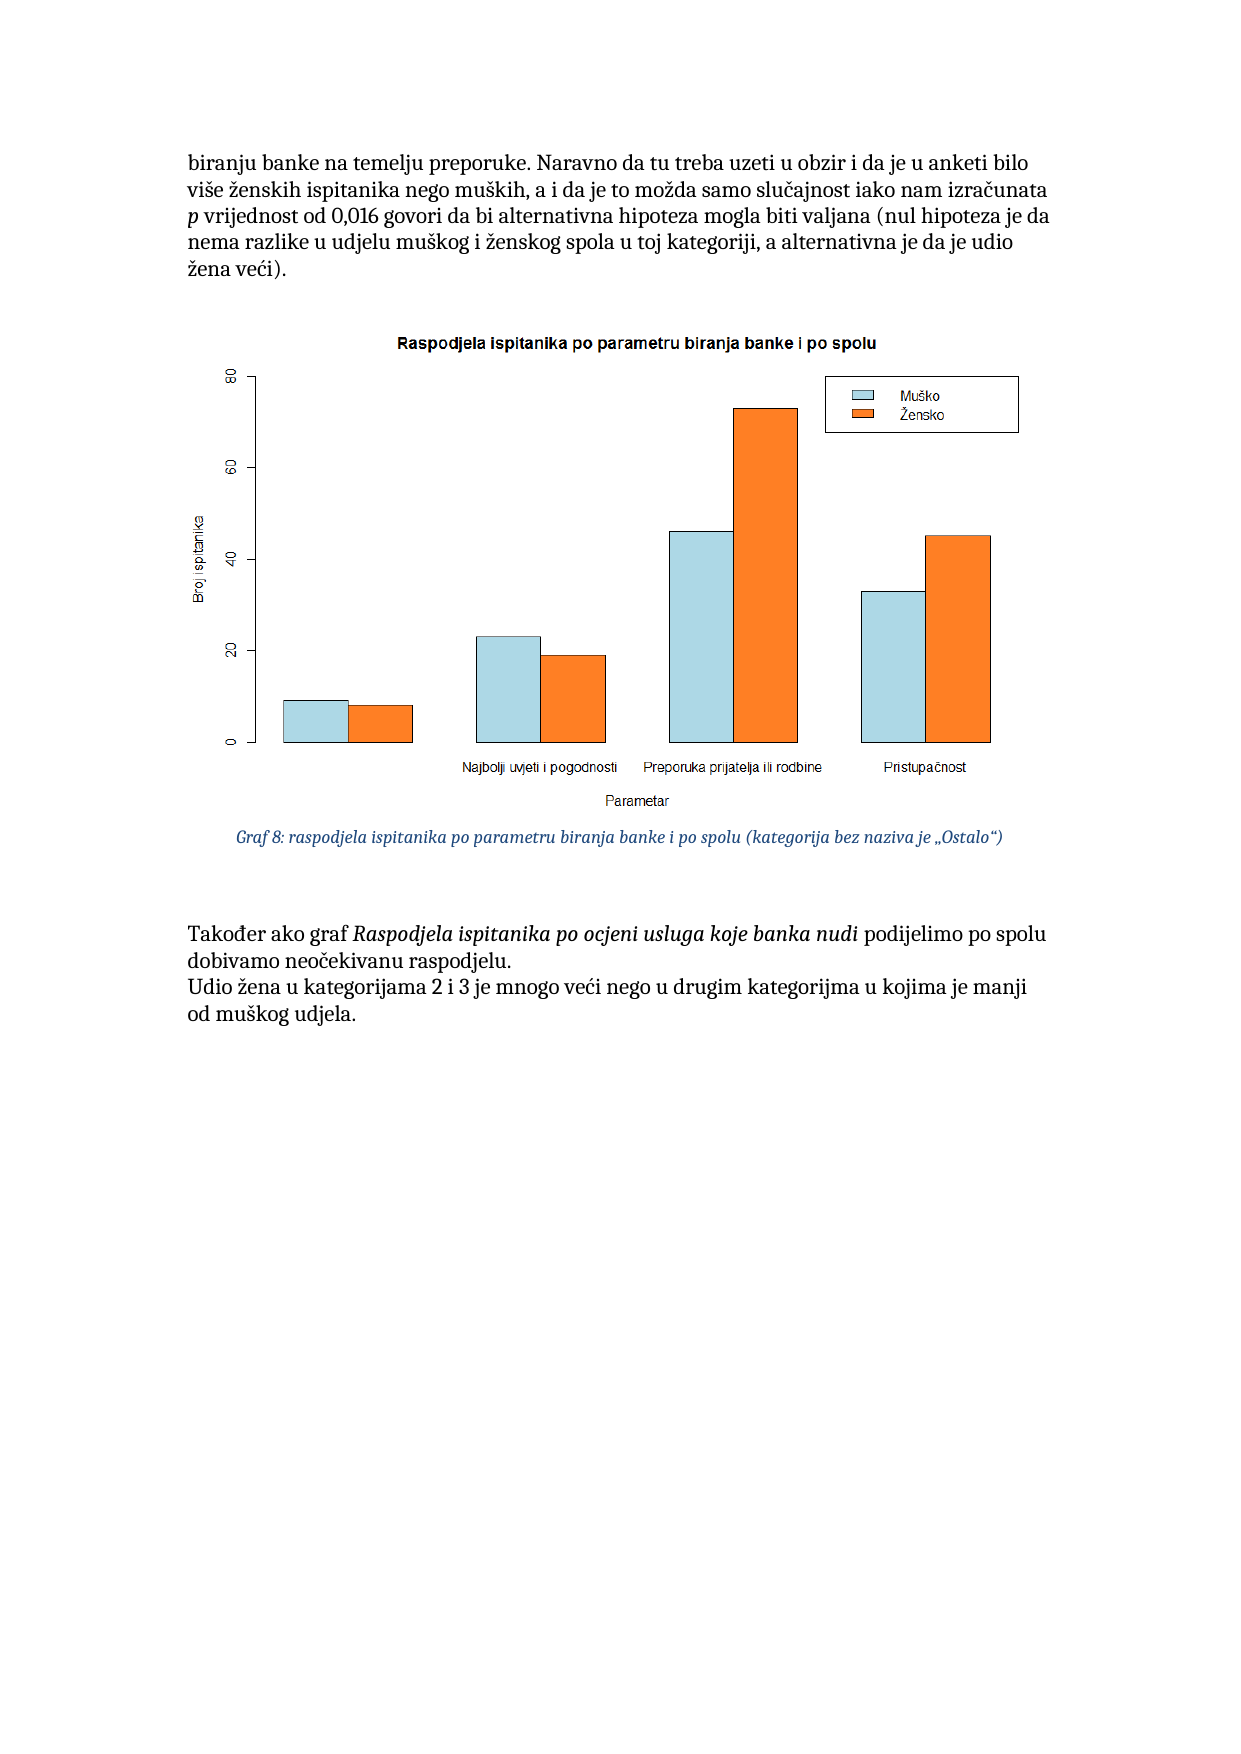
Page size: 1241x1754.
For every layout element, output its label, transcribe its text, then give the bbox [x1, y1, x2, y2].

text Graf 8: raspodjela ispitanika po parametru biranja banke i po spolu (kategorija bez naziva je „Ostalo“) [187, 826, 1053, 848]
text Udio žena u kategorijama 2 i 3 je mnogo veći nego u drugim kategorijma u kojima je manji od muškog udjela. [187, 974, 1053, 1027]
picture [187, 308, 1053, 826]
text Također ako graf Raspodjela ispitanika po ocjeni usluga koje banka nudi podijelimo po spolu dobivamo neočekivanu raspodjelu. [187, 921, 1053, 974]
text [187, 150, 1053, 282]
